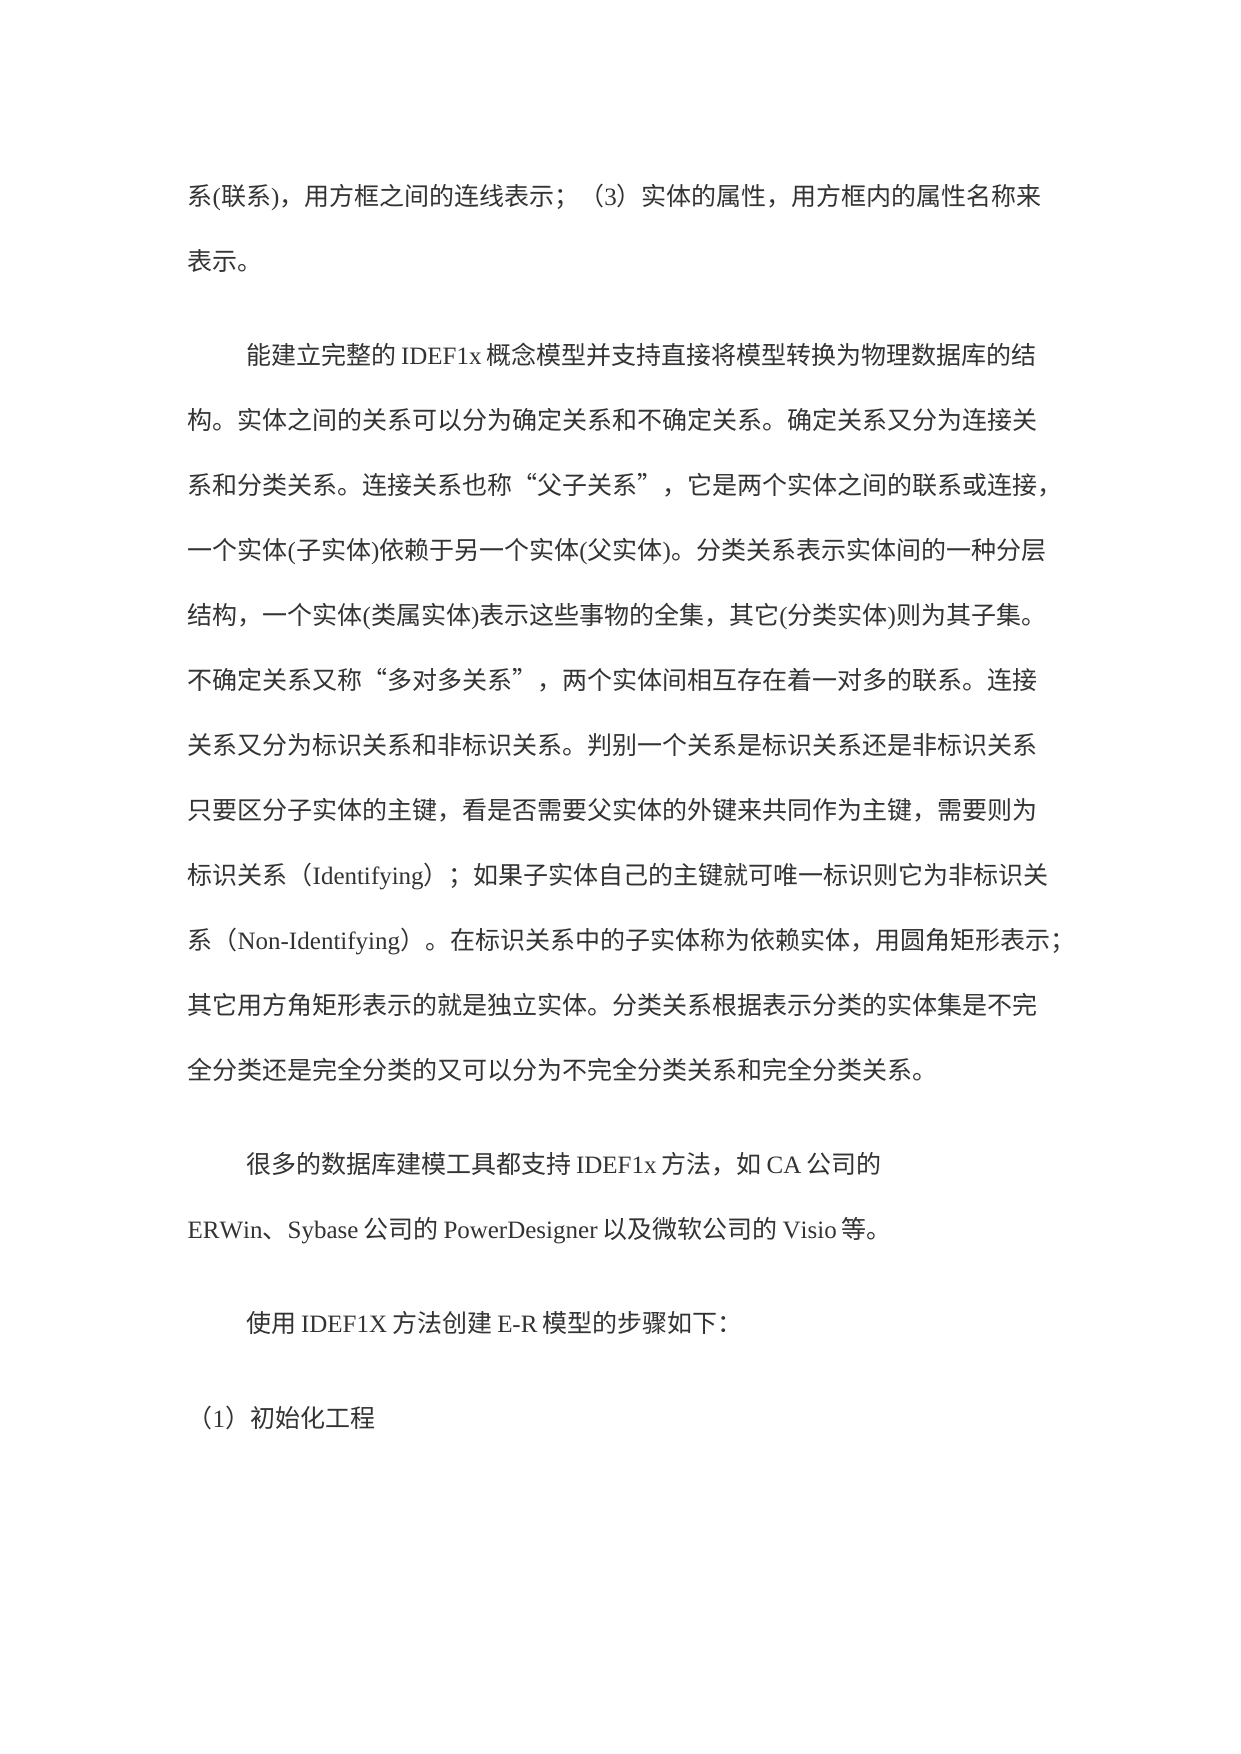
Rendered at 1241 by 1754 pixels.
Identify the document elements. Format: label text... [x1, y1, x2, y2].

text 能建立完整的IDEF1x概念模型并支持直接将模型转换为物理数据库的结构。实体之间的关系可以分为确定关系和不确定关系。确定关系又分为连接关系和分类关系。连接关系也称“父子关系”，它是两个实体之间的联系或连接，一个实体(子实体)依赖于另一个实体(父实体)。分类关系表示实体间的一种分层结构，一个实体(类属实体)表示这些事物的全集，其它(分类实体)则为其子集。不确定关系又称“多对多关系”，两个实体间相互存在着一对多的联系。连接关系又分为标识关系和非标识关系。判别一个关系是标识关系还是非标识关系只要区分子实体的主键，看是否需要父实体的外键来共同作为主键，需要则为标识关系（Identifying）；如果子实体自己的主键就可唯一标识则它为非标识关系（Non-Identifying）。在标识关系中的子实体称为依赖实体，用圆角矩形表示；其它用方角矩形表示的就是独立实体。分类关系根据表示分类的实体集是不完全分类还是完全分类的又可以分为不完全分类关系和完全分类关系。 [187, 321, 1053, 1101]
text 使用IDEF1X方法创建E-R模型的步骤如下： [187, 1289, 1053, 1354]
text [187, 162, 1053, 292]
text 很多的数据库建模工具都支持IDEF1x方法，如CA公司的ERWin、Sybase公司的PowerDesigner以及微软公司的Visio等。 [187, 1130, 1053, 1260]
text （1）初始化工程 [187, 1384, 1053, 1449]
